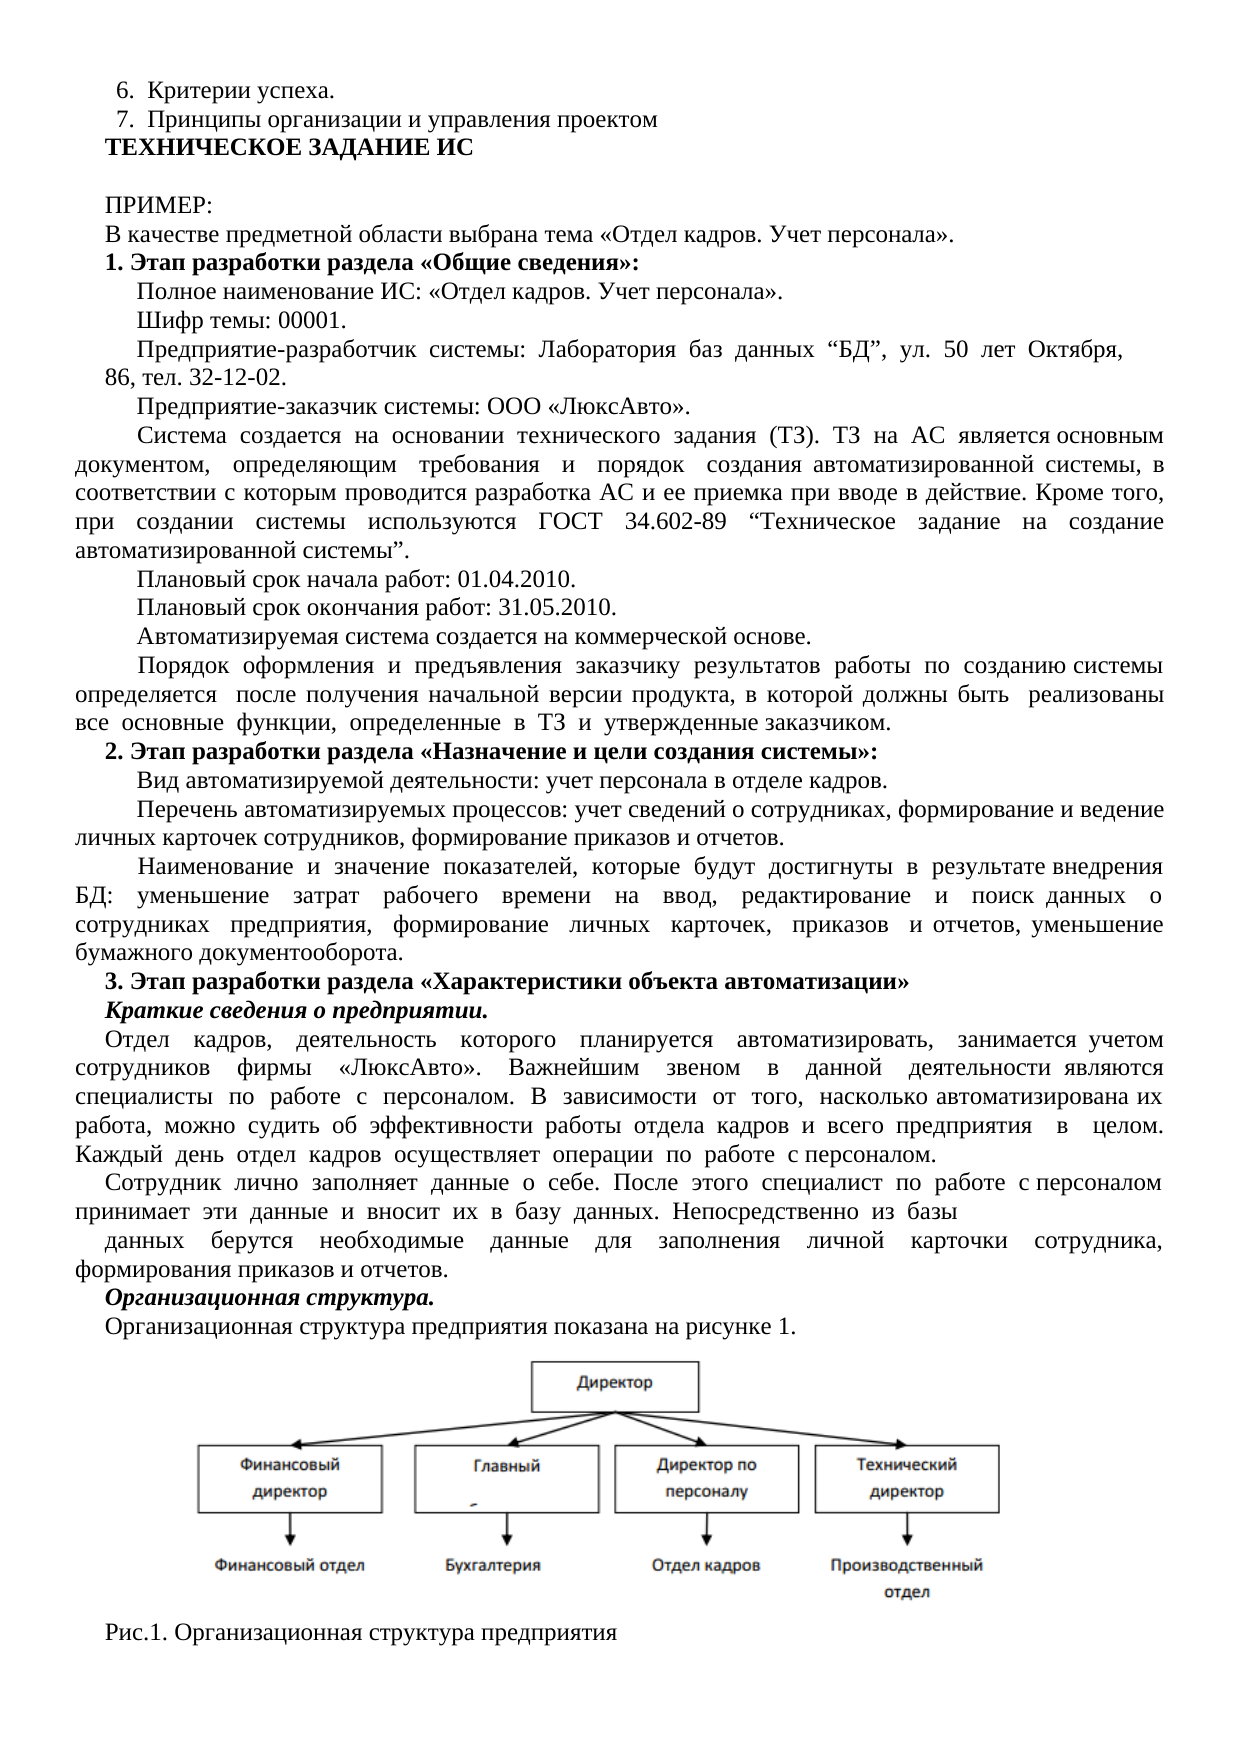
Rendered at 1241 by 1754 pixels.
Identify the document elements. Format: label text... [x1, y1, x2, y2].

text  Шифр темы: 00001. [75, 305, 1165, 334]
text  Вид автоматизируемой деятельности: учет персонала в отделе кадров. [75, 765, 1165, 794]
text  Полное наименование ИС: «Отдел кадров. Учет персонала». [75, 276, 1165, 305]
text  Система создается на основании технического задания (ТЗ). ТЗ на АС является основным документом, определяющим требования и порядок создания автоматизированной системы, в соответствии с которым проводится разработка АС и ее приемка при вводе в действие. Кроме того, при создании системы используются ГОСТ 34.602-89 “Техническое задание на создание автоматизированной системы”. [75, 420, 1165, 564]
text 86, тел. 32-12-02. [75, 362, 1165, 391]
text ТЕХНИЧЕСКОЕ ЗАДАНИЕ ИС [75, 132, 1165, 161]
text Сотрудник лично заполняет данные о себе. После этого специалист по работе с персоналом принимает эти данные и вносит их в базу данных. Непосредственно из базы [75, 1167, 1165, 1225]
text  Предприятие-разработчик системы: Лаборатория баз данных “БД”, ул. 50 лет Октября, [75, 334, 1165, 362]
text Организационная структура. [75, 1282, 1165, 1311]
text  Перечень автоматизируемых процессов: учет сведений о сотрудниках, формирование и ведение личных карточек сотрудников, формирование приказов и отчетов. [75, 794, 1165, 851]
text  Плановый срок окончания работ: 31.05.2010. [75, 592, 1165, 621]
text  Автоматизируемая система создается на коммерческой основе. [75, 621, 1165, 650]
text 3. Этап разработки раздела «Характеристики объекта автоматизации» [75, 966, 1165, 995]
picture [104, 1340, 1138, 1617]
text 1. Этап разработки раздела «Общие сведения»: [75, 247, 1165, 276]
text Краткие сведения о предприятии. [75, 995, 1165, 1024]
text  Наименование и значение показателей, которые будут достигнуты в результате внедрения БД: уменьшение затрат рабочего времени на ввод, редактирование и поиск данных о сотрудниках предприятия, формирование личных карточек, приказов и отчетов, уменьшение бумажного документооборота. [75, 851, 1165, 966]
text В качестве предметной области выбрана тема «Отдел кадров. Учет персонала». [75, 219, 1165, 247]
text Рис.1. Организационная структура предприятия [75, 1617, 1165, 1646]
text 2. Этап разработки раздела «Назначение и цели создания системы»: [75, 736, 1165, 765]
text  Предприятие-заказчик системы: ООО «ЛюксАвто». [75, 391, 1165, 420]
text  Порядок оформления и предъявления заказчику результатов работы по созданию системы определяется после получения начальной версии продукта, в которой должны быть реализованы все основные функции, определенные в ТЗ и утвержденные заказчиком. [75, 650, 1165, 736]
text Организационная структура предприятия показана на рисунке 1. [75, 1311, 1165, 1340]
text Отдел кадров, деятельность которого планируется автоматизировать, занимается учетом сотрудников фирмы «ЛюксАвто». Важнейшим звеном в данной деятельности являются специалисты по работе с персоналом. В зависимости от того, насколько автоматизирована их работа, можно судить об эффективности работы отдела кадров и всего предприятия в целом. Каждый день отдел кадров осуществляет операции по работе с персоналом. [75, 1024, 1165, 1167]
text ПРИМЕР: [75, 190, 1165, 219]
text 7. Принципы организации и управления проектом [86, 104, 1146, 132]
text данных берутся необходимые данные для заполнения личной карточки сотрудника, формирования приказов и отчетов. [75, 1225, 1165, 1282]
text 6. Критерии успеха. [86, 75, 1146, 104]
text  Плановый срок начала работ: 01.04.2010. [75, 564, 1165, 592]
